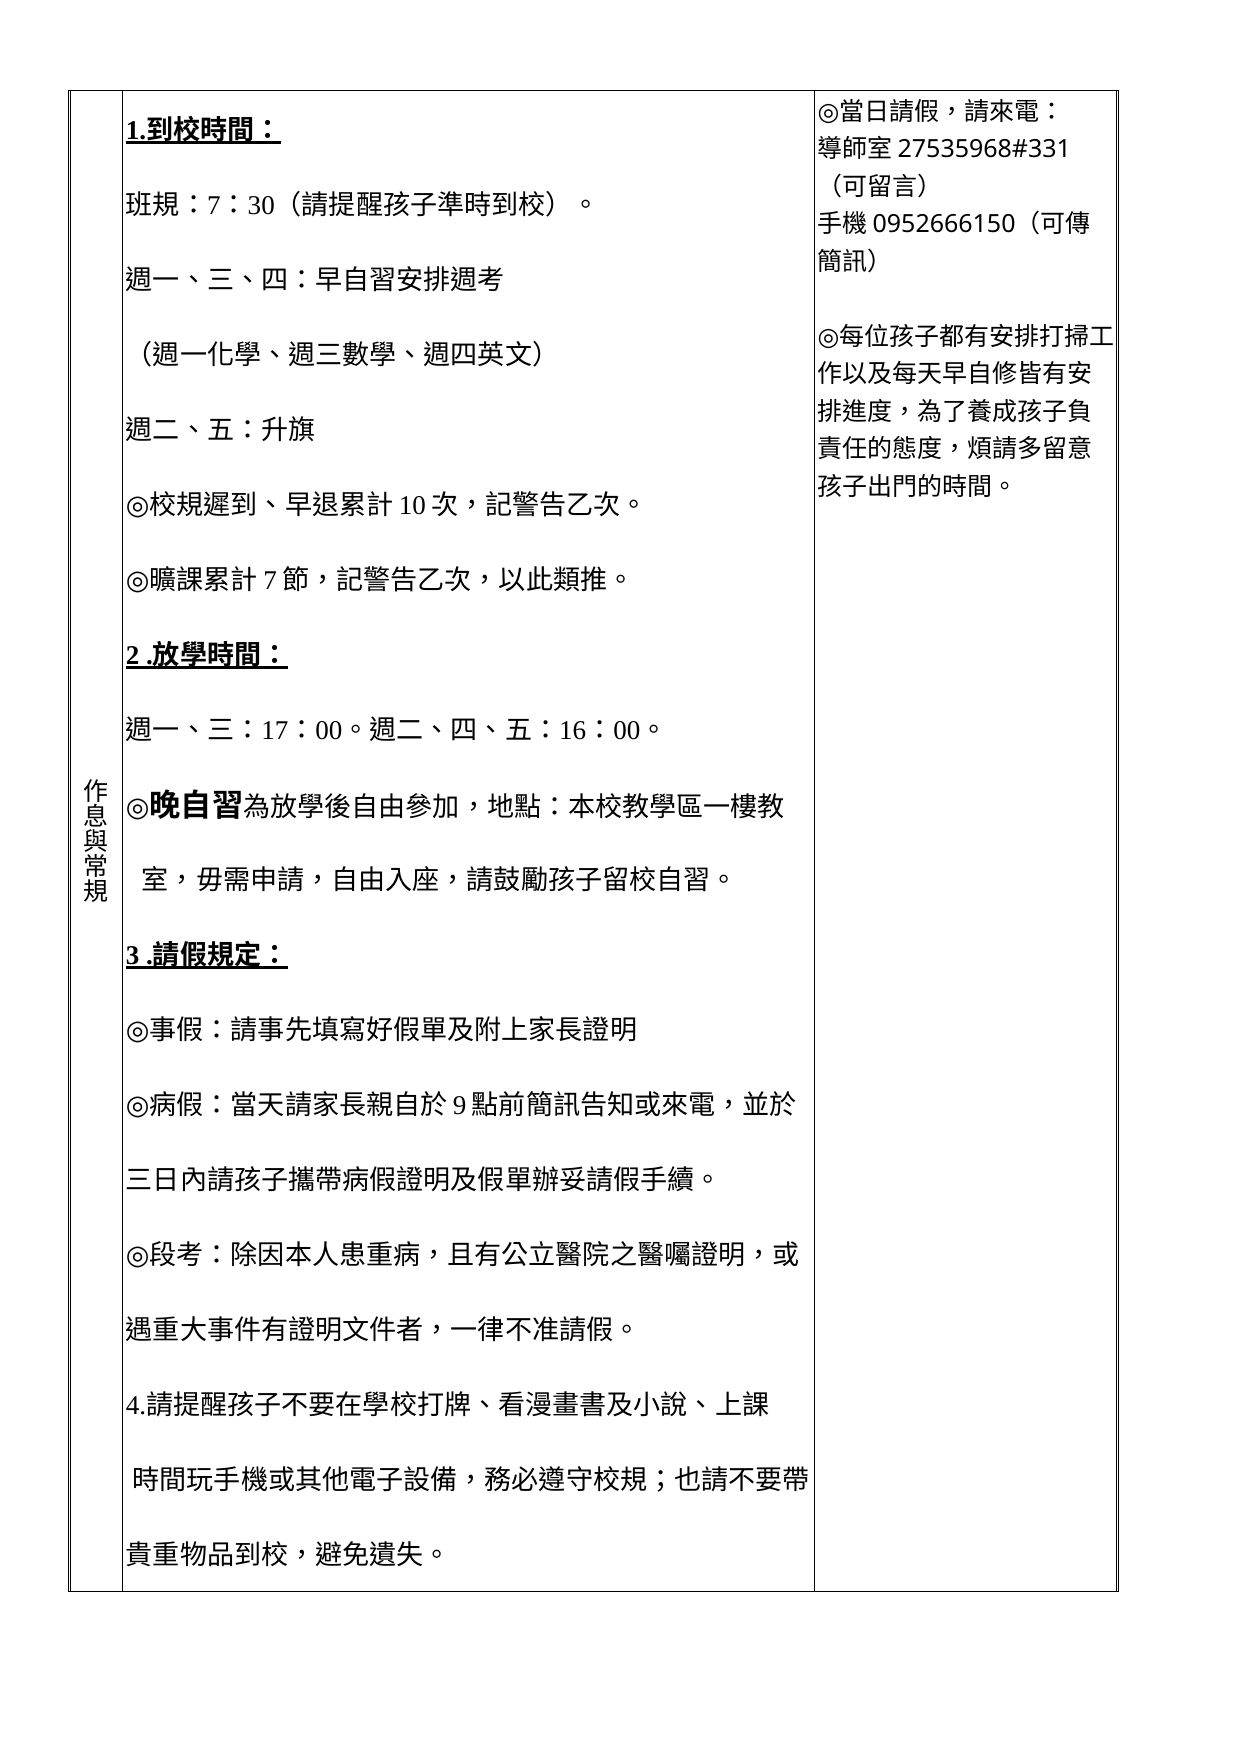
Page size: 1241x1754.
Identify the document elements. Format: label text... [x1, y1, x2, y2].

table_cell 1.到校時間： 班規：7：30（請提醒孩子準時到校）。 週一、三、四：早自習安排週考 （週一化學、週三數學、週四英文） 週二、五：升旗 ◎校規遲到、早退累計10次，記警告乙次。 ◎曠課累計7節，記警告乙次，以此類推。 2 .放學時間： 週一、三：17：00。週二、四、五：16：00。 ◎晚自習為放學後自由參加，地點：本校教學區一樓教室，毋需申請，自由入座，請鼓勵孩子留校自習。 3 .請假規定： ◎事假：請事先填寫好假單及附上家長證明 ◎病假：當天請家長親自於9點前簡訊告知或來電，並於三日內請孩子攜帶病假證明及假單辦妥請假手續。 ◎段考：除因本人患重病，且有公立醫院之醫囑證明，或遇重大事件有證明文件者，一律不准請假。 4.請提醒孩子不要在學校打牌、看漫畫書及小說、上課 時間玩手機或其他電子設備，務必遵守校規；也請不要帶貴重物品到校，避免遺失。 [123, 91, 814, 1591]
table_cell ◎當日請假，請來電： 導師室27535968#331（可留言） 手機0952666150（可傳簡訊） ◎每位孩子都有安排打掃工作以及每天早自修皆有安排進度，為了養成孩子負責任的態度，煩請多留意孩子出門的時間。 [815, 91, 1116, 1591]
table_cell 作息與常規 [71, 91, 122, 1591]
